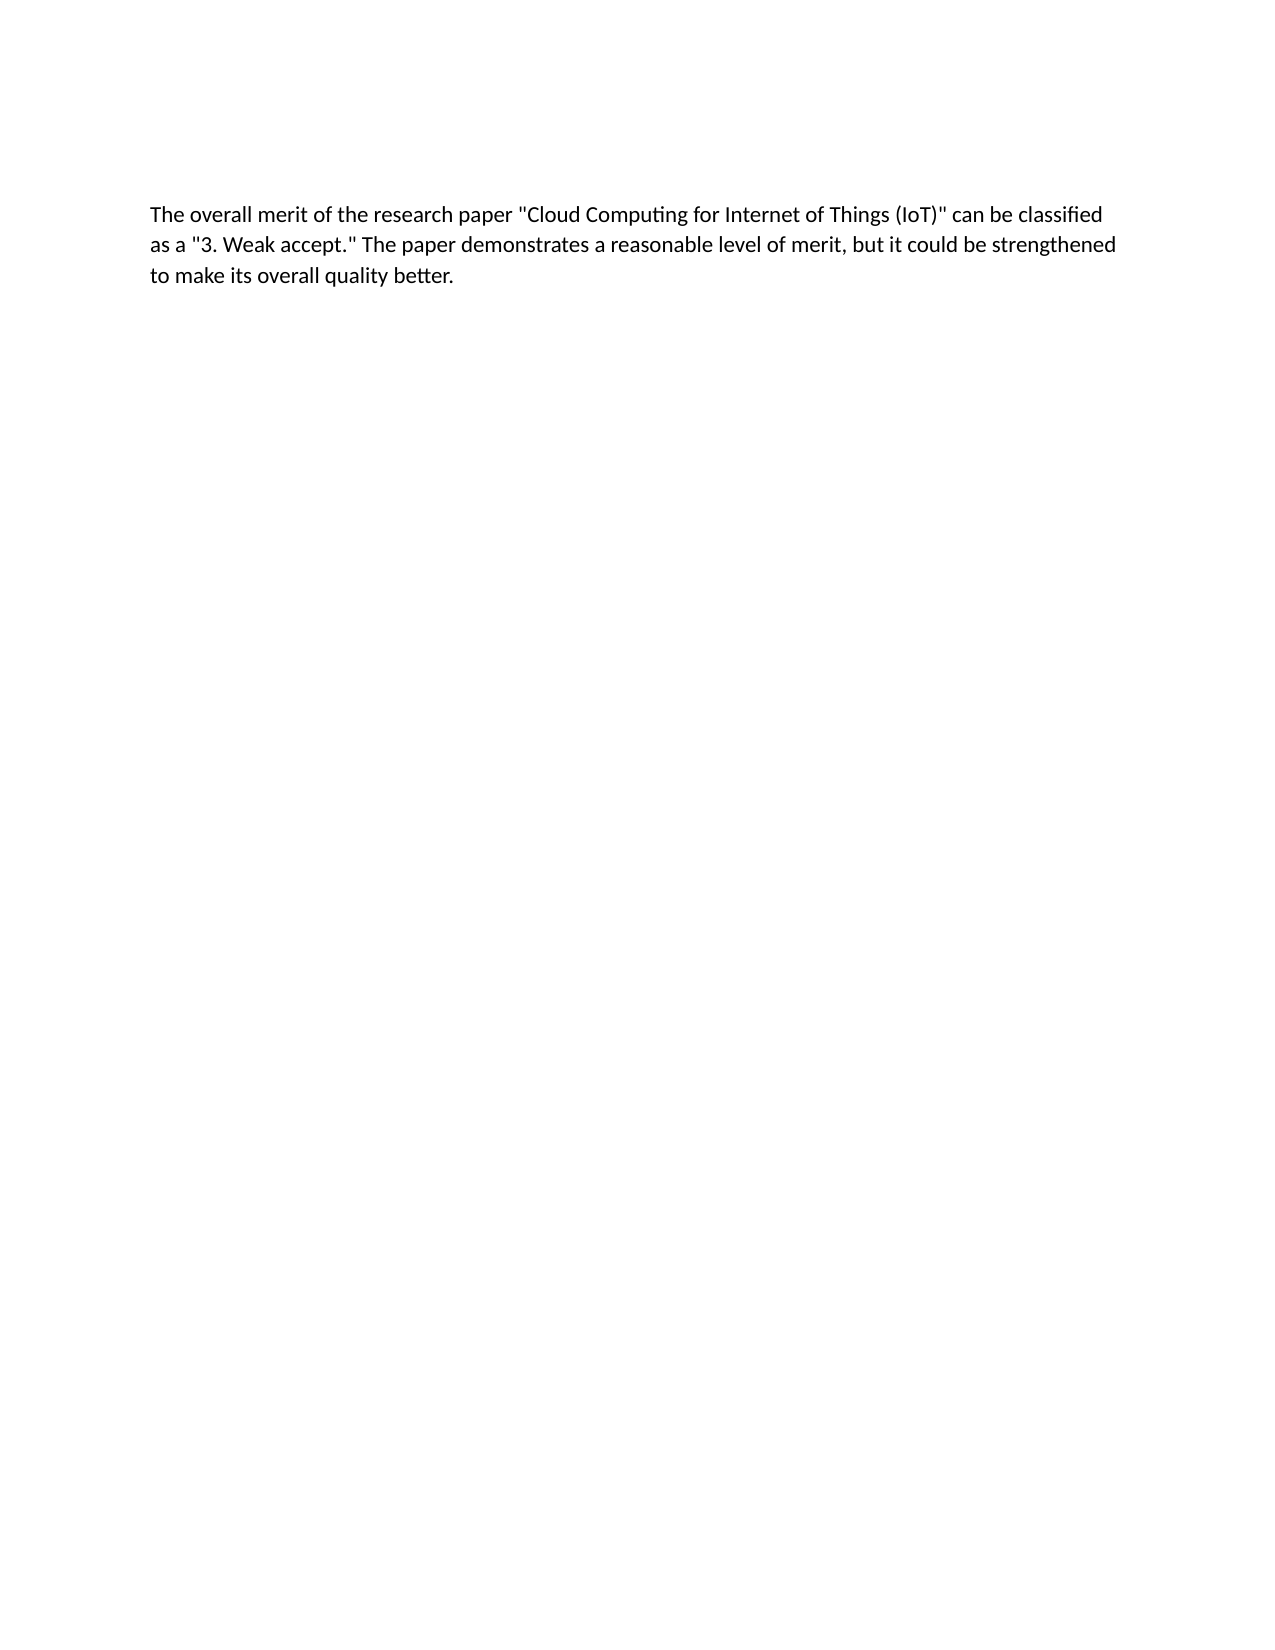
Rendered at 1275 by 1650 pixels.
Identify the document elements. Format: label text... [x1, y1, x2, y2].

text The overall merit of the research paper "Cloud Computing for Internet of Things (IoT)" can be classified as a "3. Weak accept." The paper demonstrates a reasonable level of merit, but it could be strengthened to make its overall quality better. [150, 200, 1125, 289]
